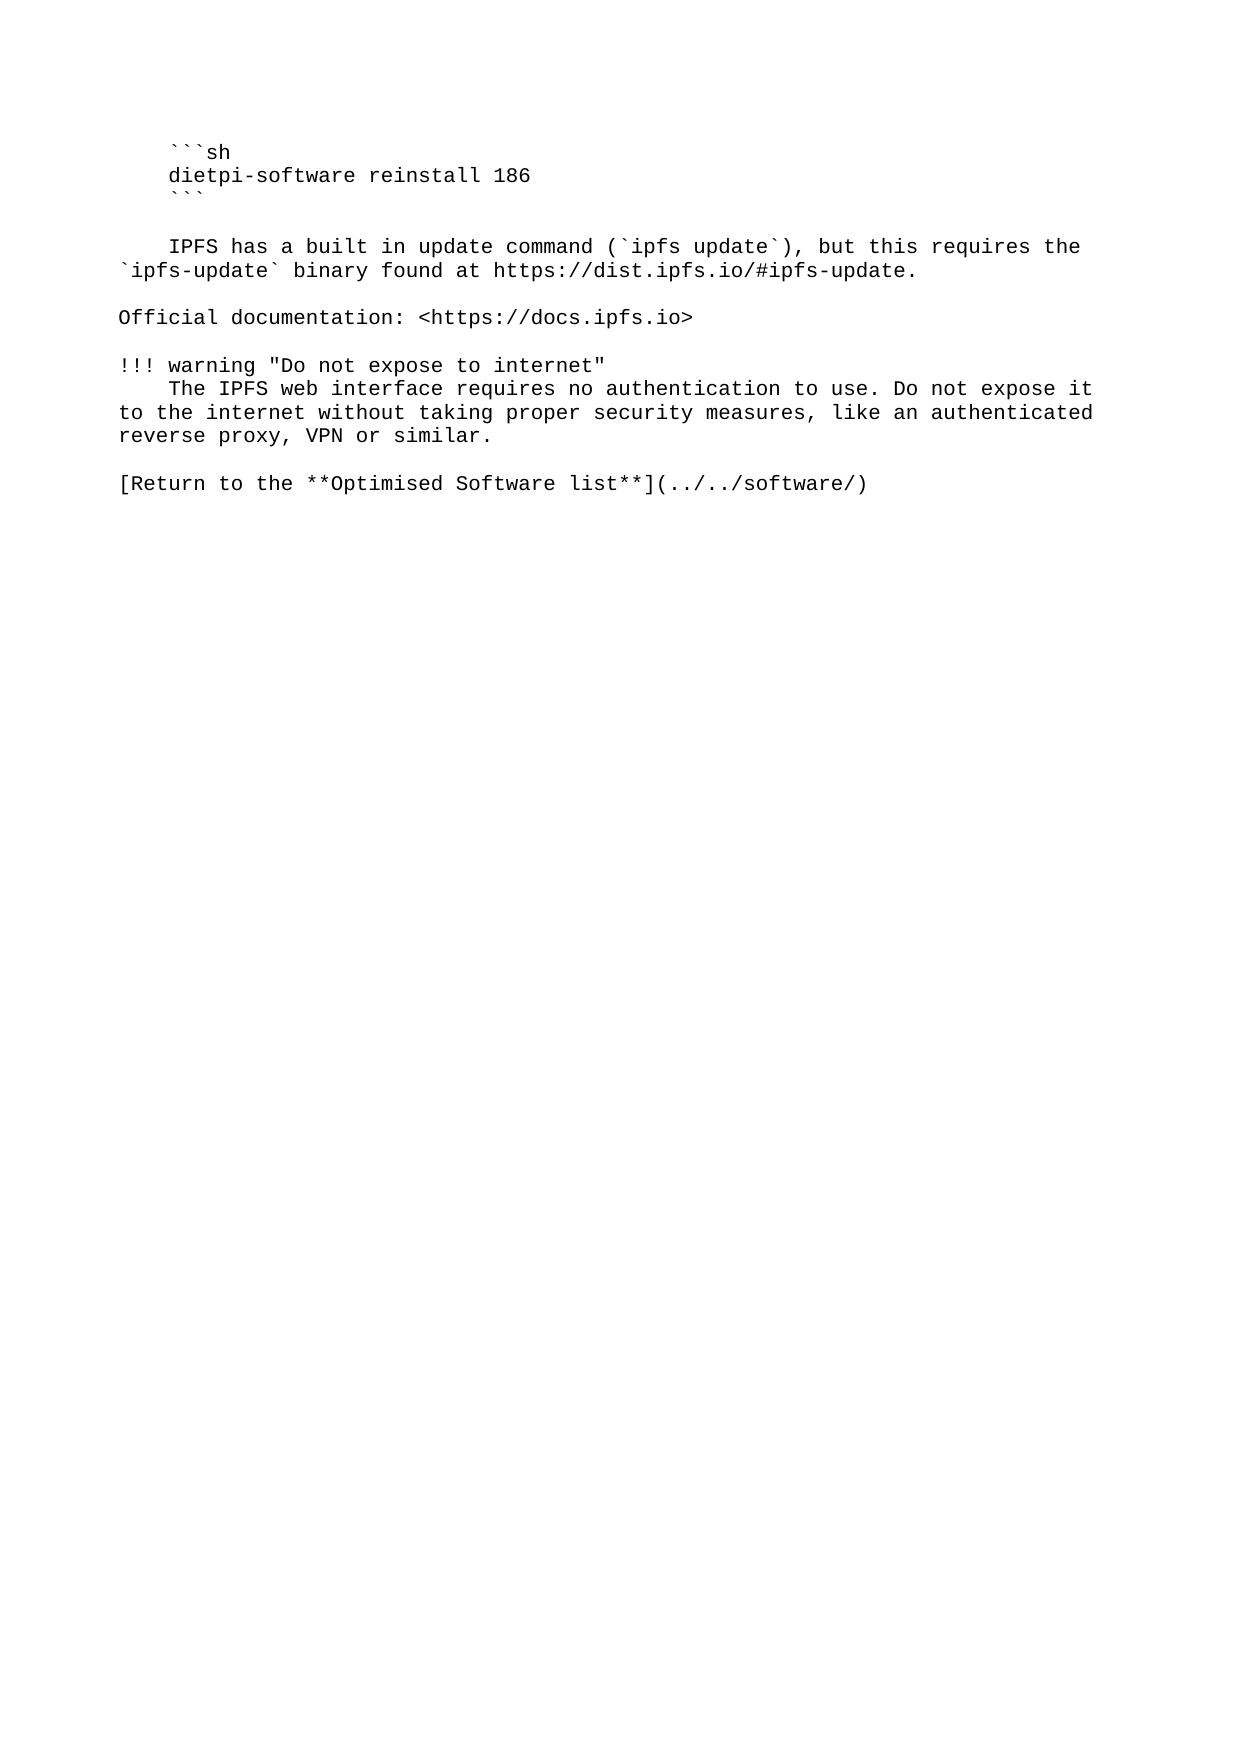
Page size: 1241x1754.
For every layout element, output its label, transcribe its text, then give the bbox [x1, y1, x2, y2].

text ``` [118, 189, 1122, 213]
text [Return to the **Optimised Software list**](../../software/) [118, 473, 1122, 496]
text IPFS has a built in update command (`ipfs update`), but this requires the `ipfs-update` binary found at https://dist.ipfs.io/#ipfs-update. [118, 236, 1122, 284]
text The IPFS web interface requires no authentication to use. Do not expose it to the internet without taking proper security measures, like an authenticated reverse proxy, VPN or similar. [118, 378, 1122, 449]
text Official documentation: <https://docs.ipfs.io> [118, 307, 1122, 331]
text dietpi-software reinstall 186 [118, 165, 1122, 189]
text ```sh [118, 142, 1122, 165]
text !!! warning "Do not expose to internet" [118, 354, 1122, 378]
